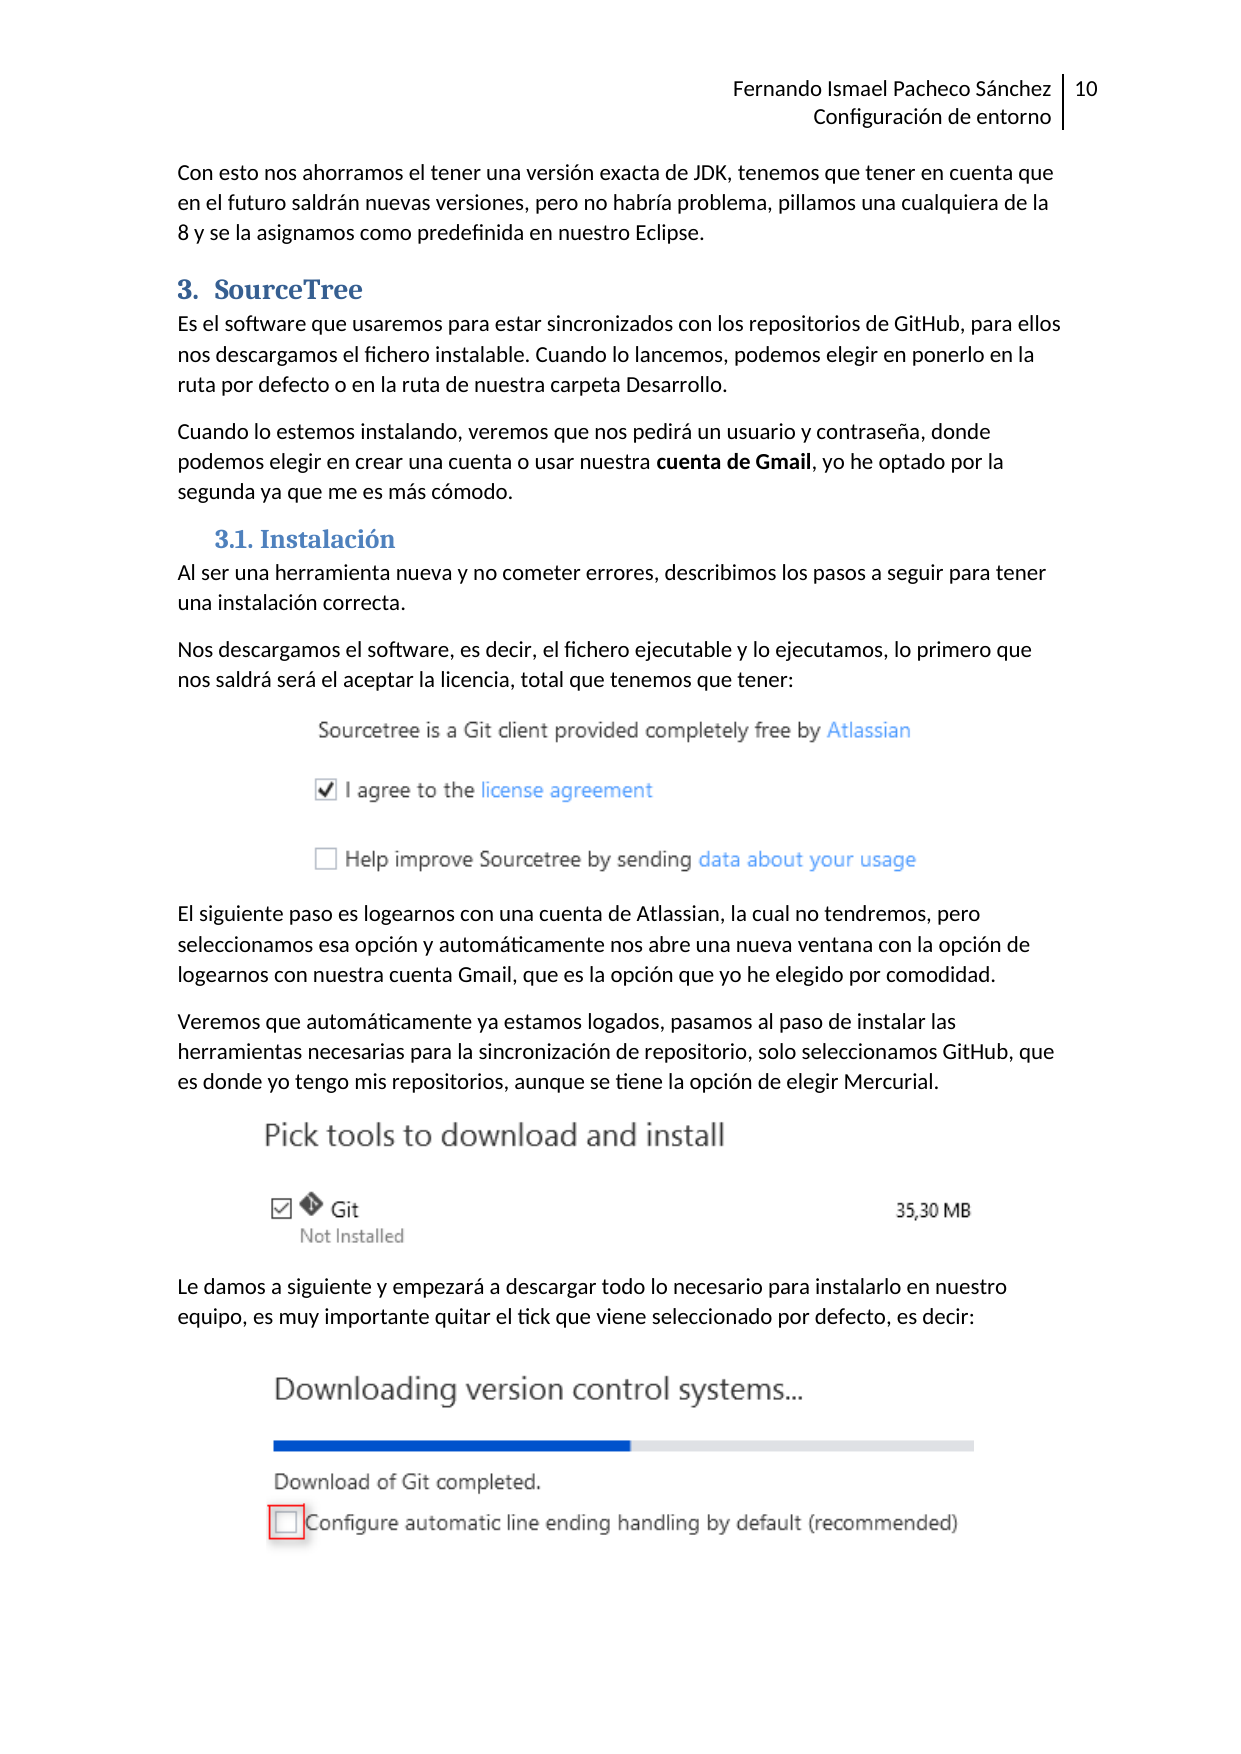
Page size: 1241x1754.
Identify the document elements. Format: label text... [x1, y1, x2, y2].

text Cuando lo estemos instalando, veremos que nos pedirá un usuario y contraseña, donde podemos elegir en crear una cuenta o usar nuestra cuenta de Gmail, yo he optado por la segunda ya que me es más cómodo. [177, 417, 1063, 505]
text El siguiente paso es logearnos con una cuenta de Atlassian, la cual no tendremos, pero seleccionamos esa opción y automáticamente nos abre una nueva ventana con la opción de logearnos con nuestra cuenta Gmail, que es la opción que yo he elegido por comodidad. [177, 899, 1063, 988]
text Le damos a siguiente y empezará a descargar todo lo necesario para instalarlo en nuestro equipo, es muy importante quitar el tick que viene seleccionado por defecto, es decir: [177, 1272, 1063, 1330]
subtitle SourceTree [177, 273, 1063, 307]
text Con esto nos ahorramos el tener una versión exacta de JDK, tenemos que tener en cuenta que en el futuro saldrán nuevas versiones, pero no habría problema, pillamos una cualquiera de la 8 y se la asignamos como predefinida en nuestro Eclipse. [177, 158, 1063, 246]
picture [309, 711, 932, 881]
text Veremos que automáticamente ya estamos logados, pasamos al paso de instalar las herramientas necesarias para la sincronización de repositorio, solo seleccionamos GitHub, que es donde yo tengo mis repositorios, aunque se tiene la opción de elegir Mercurial. [177, 1007, 1063, 1095]
text Es el software que usaremos para estar sincronizados con los repositorios de GitHub, para ellos nos descargamos el fichero instalable. Cuando lo lancemos, podemos elegir en ponerlo en la ruta por defecto o en la ruta de nuestra carpeta Desarrollo. [177, 309, 1063, 398]
subtitle Instalación [215, 524, 1063, 555]
picture [266, 1349, 974, 1557]
picture [256, 1114, 984, 1254]
text Nos descargamos el software, es decir, el fichero ejecutable y lo ejecutamos, lo primero que nos saldrá será el aceptar la licencia, total que tenemos que tener: [177, 635, 1063, 693]
text Al ser una herramienta nueva y no cometer errores, describimos los pasos a seguir para tener una instalación correcta. [177, 558, 1063, 616]
